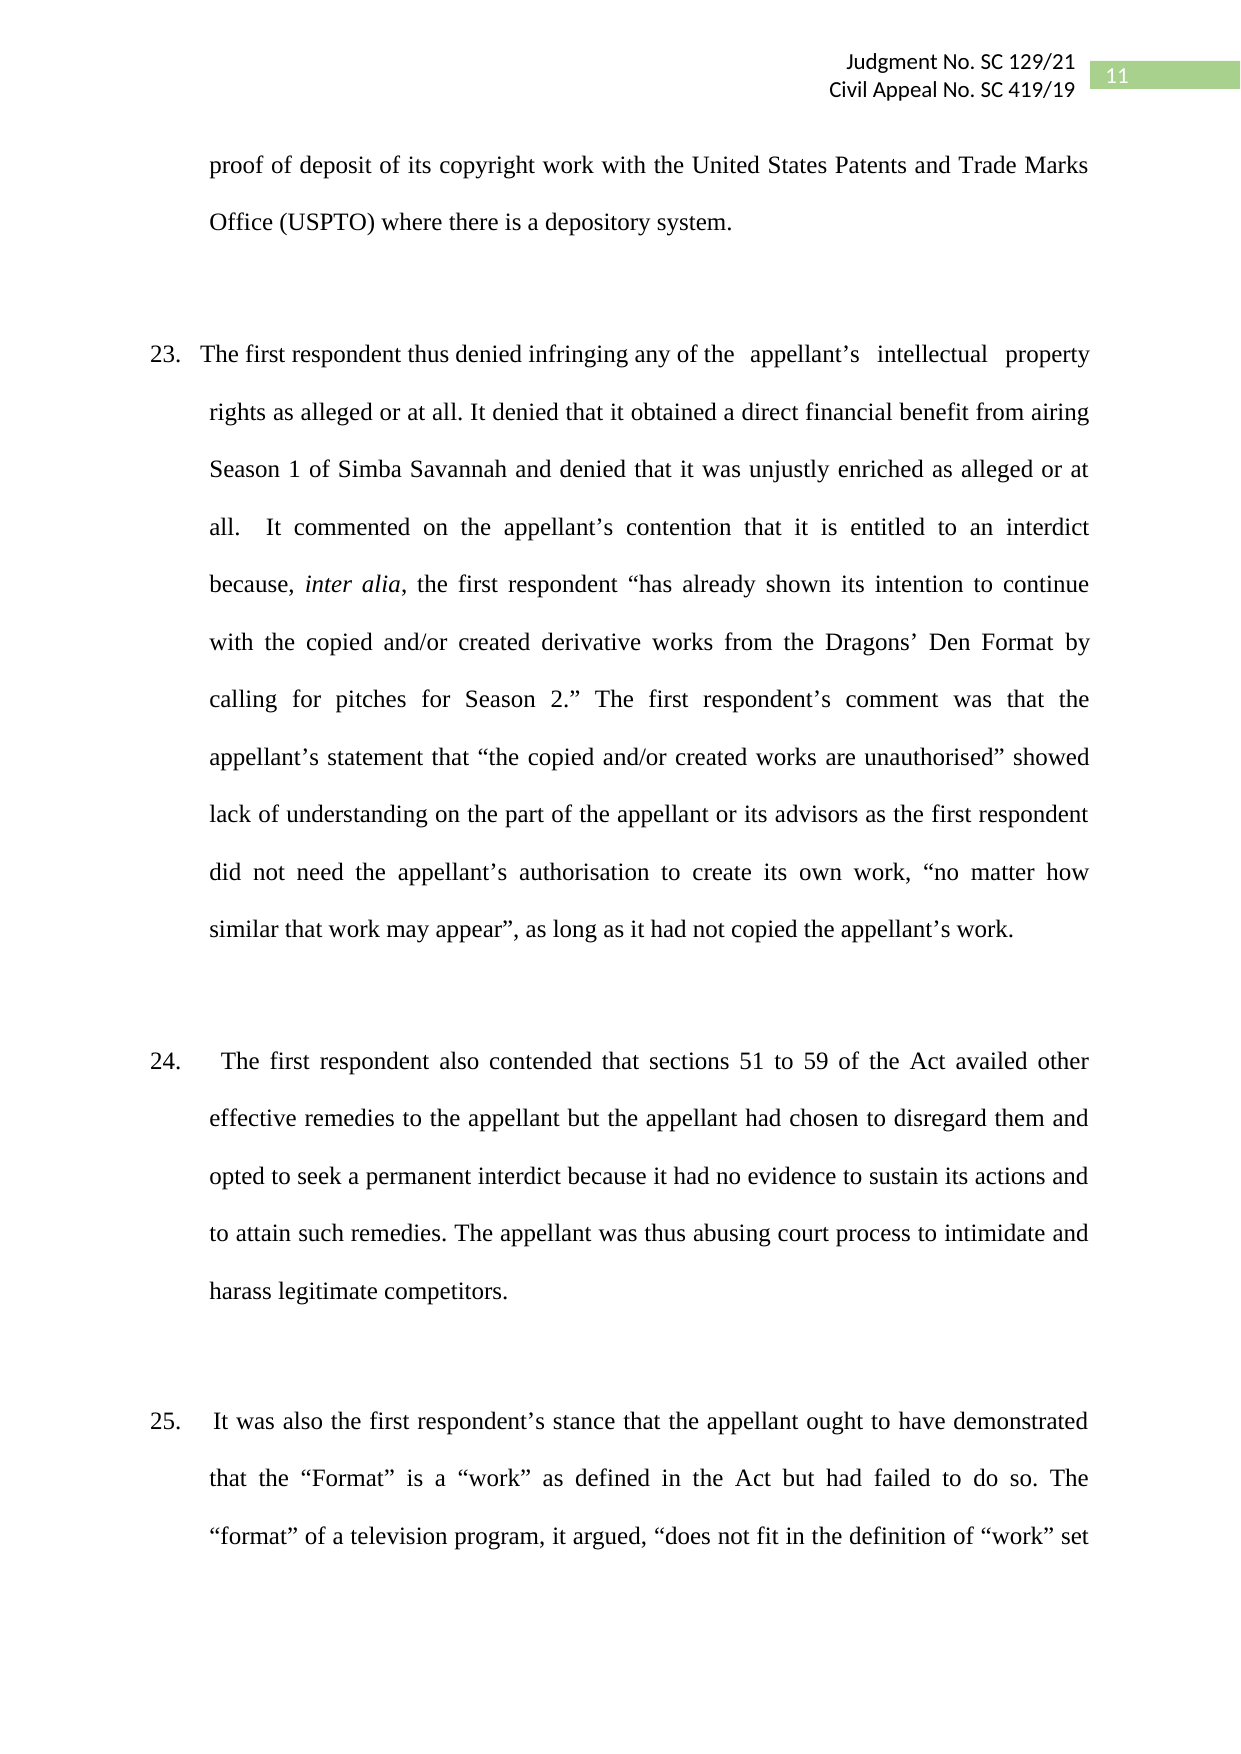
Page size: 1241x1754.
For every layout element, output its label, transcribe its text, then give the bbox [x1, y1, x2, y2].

text 24. The first respondent also contended that sections 51 to 59 of the Act availed other effective remedies to the appellant but the appellant had chosen to disregard them and opted to seek a permanent interdict because it had no evidence to sustain its actions and to attain such remedies. The appellant was thus abusing court process to intimidate and harass legitimate competitors. [150, 1046, 1090, 1304]
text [150, 1406, 1090, 1550]
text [150, 150, 1090, 236]
text 23. The first respondent thus denied infringing any of the appellant’s intellectual property rights as alleged or at all. It denied that it obtained a direct financial benefit from airing Season 1 of Simba Savannah and denied that it was unjustly enriched as alleged or at all. It commented on the appellant’s contention that it is entitled to an interdict because, inter alia, the first respondent “has already shown its intention to continue with the copied and/or created derivative works from the Dragons’ Den Format by calling for pitches for Season 2.” The first respondent’s comment was that the appellant’s statement that “the copied and/or created works are unauthorised” showed lack of understanding on the part of the appellant or its advisors as the first respondent did not need the appellant’s authorisation to create its own work, “no matter how similar that work may appear”, as long as it had not copied the appellant’s work. [150, 339, 1090, 943]
